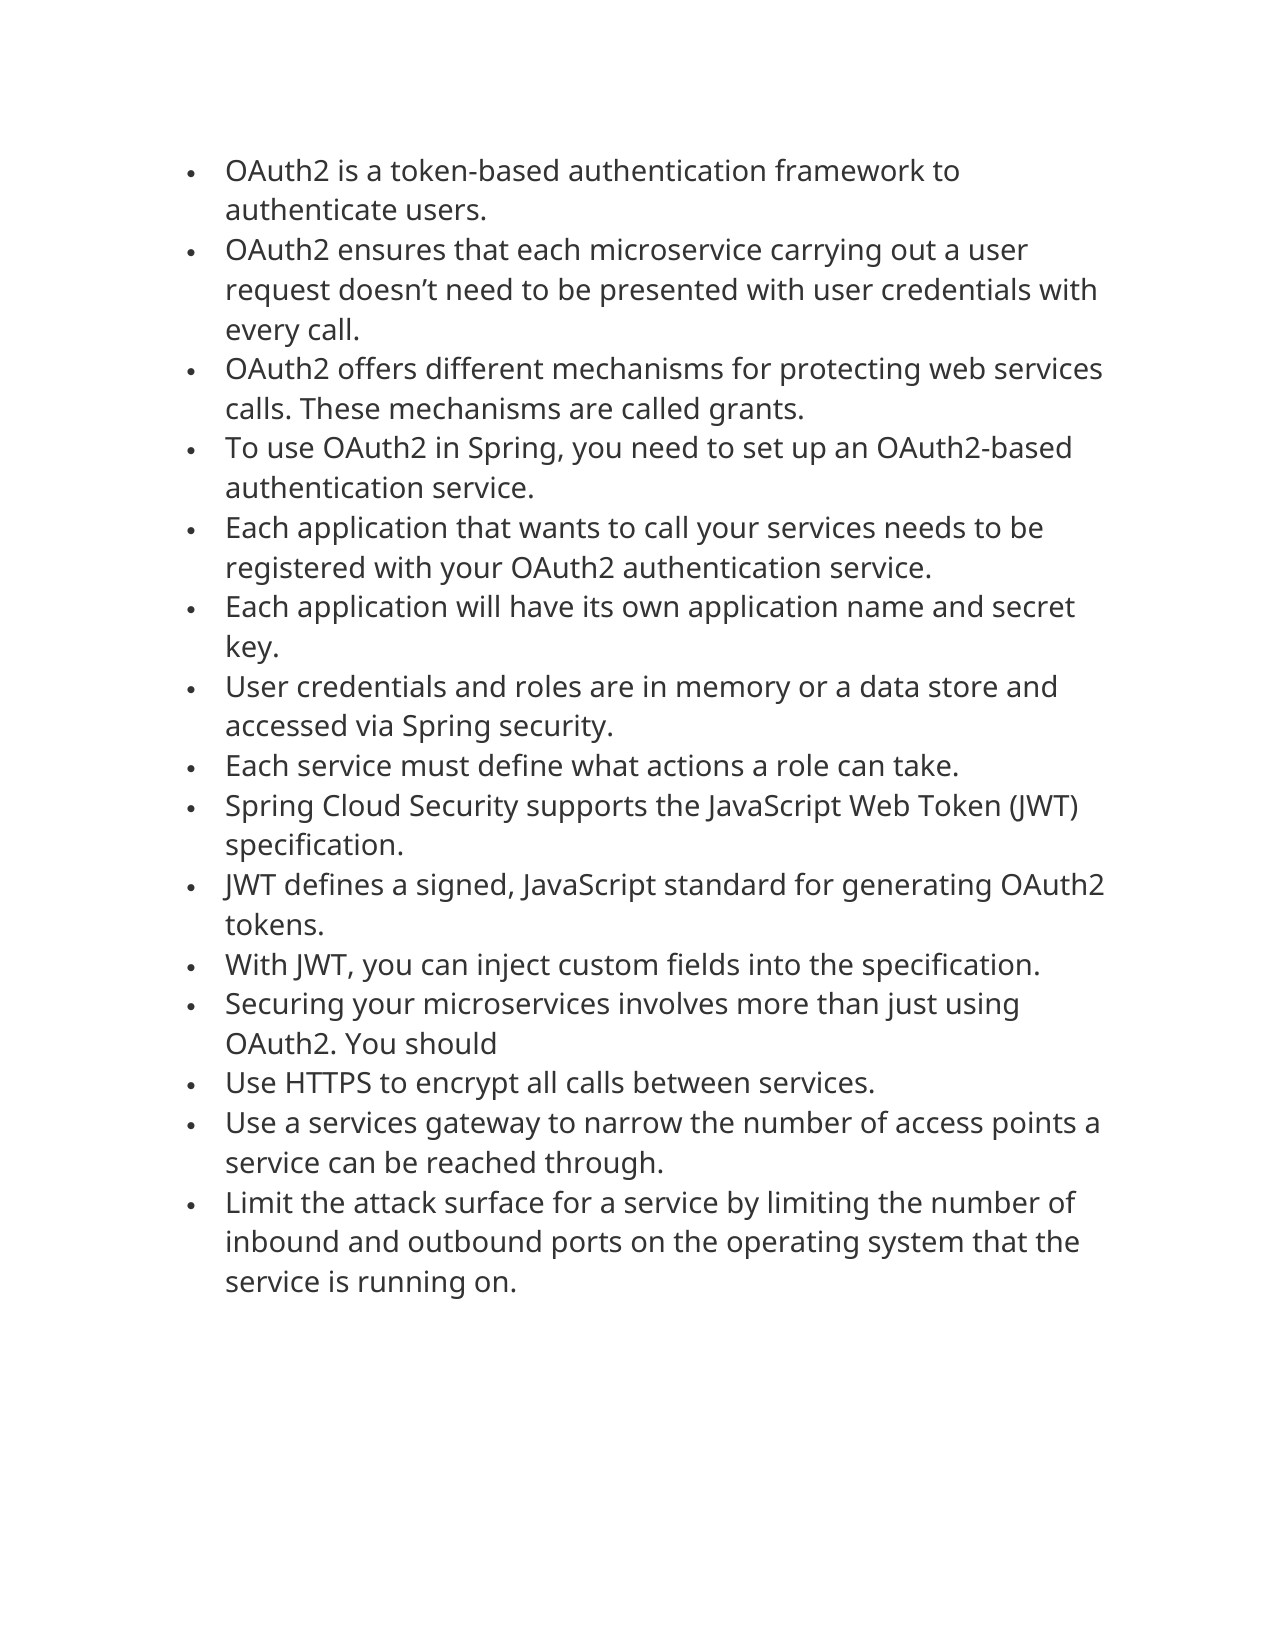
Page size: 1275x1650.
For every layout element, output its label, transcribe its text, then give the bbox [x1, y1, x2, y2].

list OAuth2 offers different mechanisms for protecting web services calls. These mechanisms are called grants. [187, 348, 1125, 428]
list OAuth2 is a token-based authentication framework to authenticate users. [187, 150, 1125, 229]
list Securing your microservices involves more than just using OAuth2. You should [187, 983, 1125, 1063]
list Each service must define what actions a role can take. [187, 745, 1125, 785]
list Limit the attack surface for a service by limiting the number of inbound and outbound ports on the operating system that the service is running on. [187, 1182, 1125, 1301]
list Use a services gateway to narrow the number of access points a service can be reached through. [187, 1102, 1125, 1182]
list Each application will have its own application name and secret key. [187, 587, 1125, 666]
list With JWT, you can inject custom fields into the specification. [187, 944, 1125, 983]
list JWT defines a signed, JavaScript standard for generating OAuth2 tokens. [187, 864, 1125, 944]
list User credentials and roles are in memory or a data store and accessed via Spring security. [187, 666, 1125, 745]
list Each application that wants to call your services needs to be registered with your OAuth2 authentication service. [187, 507, 1125, 587]
list Spring Cloud Security supports the JavaScript Web Token (JWT) specification. [187, 785, 1125, 864]
list OAuth2 ensures that each microservice carrying out a user request doesn’t need to be presented with user credentials with every call. [187, 229, 1125, 348]
list To use OAuth2 in Spring, you need to set up an OAuth2-based authentication service. [187, 428, 1125, 507]
list Use HTTPS to encrypt all calls between services. [187, 1063, 1125, 1102]
